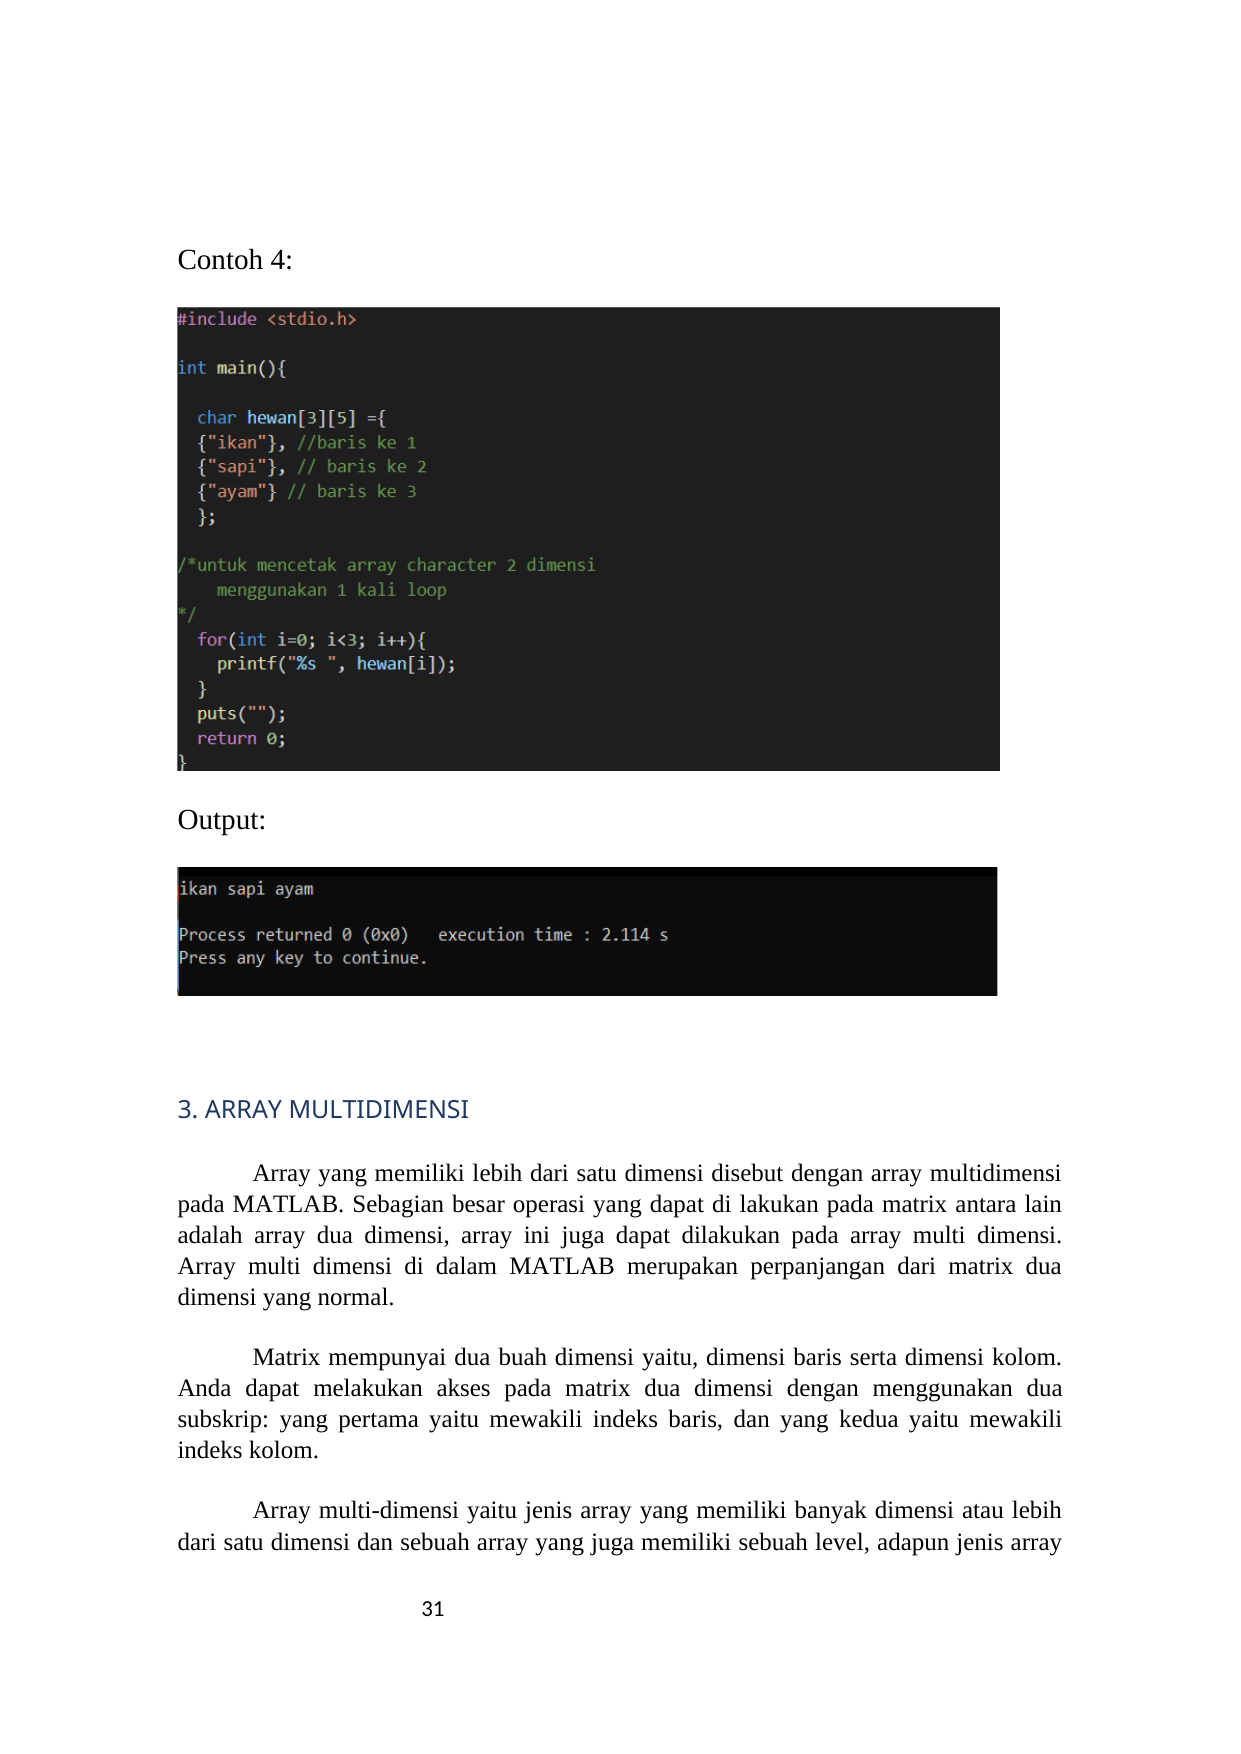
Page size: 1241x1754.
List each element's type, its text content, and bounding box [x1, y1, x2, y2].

subtitle 3. ARRAY MULTIDIMENSI [102, 1092, 1063, 1126]
picture [177, 307, 1000, 771]
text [177, 1496, 1063, 1555]
text Array yang memiliki lebih dari satu dimensi disebut dengan array multidimensi pada MATLAB. Sebagian besar operasi yang dapat di lakukan pada matrix antara lain adalah array dua dimensi, array ini juga dapat dilakukan pada array multi dimensi. Array multi dimensi di dalam MATLAB merupakan perpanjangan dari matrix dua dimensi yang normal. [177, 1158, 1063, 1311]
picture [177, 867, 998, 996]
text Contoh 4: [177, 242, 1063, 276]
text Matrix mempunyai dua buah dimensi yaitu, dimensi baris serta dimensi kolom. Anda dapat melakukan akses pada matrix dua dimensi dengan menggunakan dua subskrip: yang pertama yaitu mewakili indeks baris, dan yang kedua yaitu mewakili indeks kolom. [177, 1342, 1063, 1464]
text Output: [177, 802, 1063, 836]
